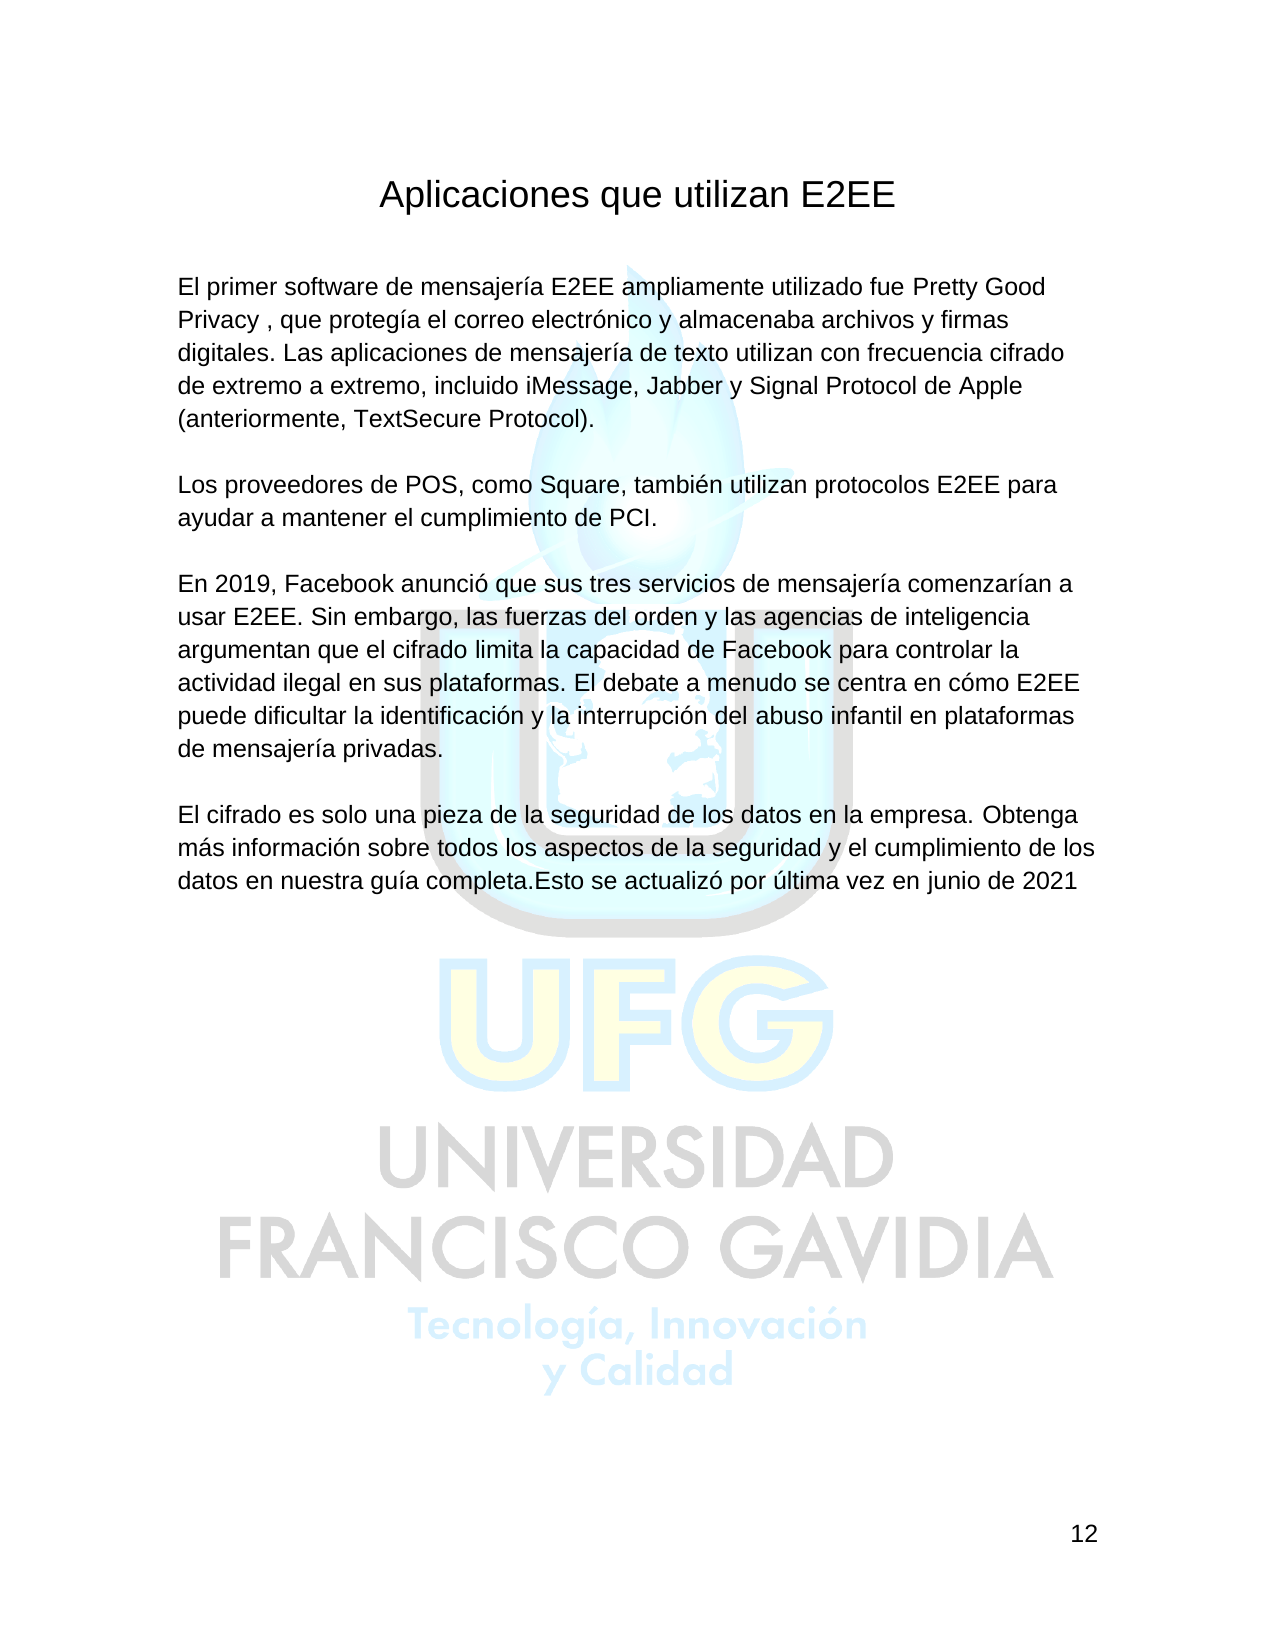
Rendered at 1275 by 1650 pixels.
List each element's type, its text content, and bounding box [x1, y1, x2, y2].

subtitle Aplicaciones que utilizan E2EE [177, 173, 1098, 216]
text En 2019, Facebook anunció que sus tres servicios de mensajería comenzarían a usar E2EE. Sin embargo, las fuerzas del orden y las agencias de inteligencia argumentan que el cifrado limita la capacidad de Facebook para controlar la actividad ilegal en sus plataformas. El debate a menudo se centra en cómo E2EE puede dificultar la identificación y la interrupción del abuso infantil en plataformas de mensajería privadas. [177, 569, 1098, 763]
text Los proveedores de POS, como Square, también utilizan protocolos E2EE para ayudar a mantener el cumplimiento de PCI. [177, 470, 1098, 532]
text El cifrado es solo una pieza de la seguridad de los datos en la empresa. Obtenga más información sobre todos los aspectos de la seguridad y el cumplimiento de los datos en nuestra guía completa.Esto se actualizó por última vez en junio de 2021 [177, 800, 1098, 895]
text El primer software de mensajería E2EE ampliamente utilizado fue Pretty Good Privacy , que protegía el correo electrónico y almacenaba archivos y firmas digitales. Las aplicaciones de mensajería de texto utilizan con frecuencia cifrado de extremo a extremo, incluido iMessage, Jabber y Signal Protocol de Apple (anteriormente, TextSecure Protocol). [177, 272, 1098, 433]
